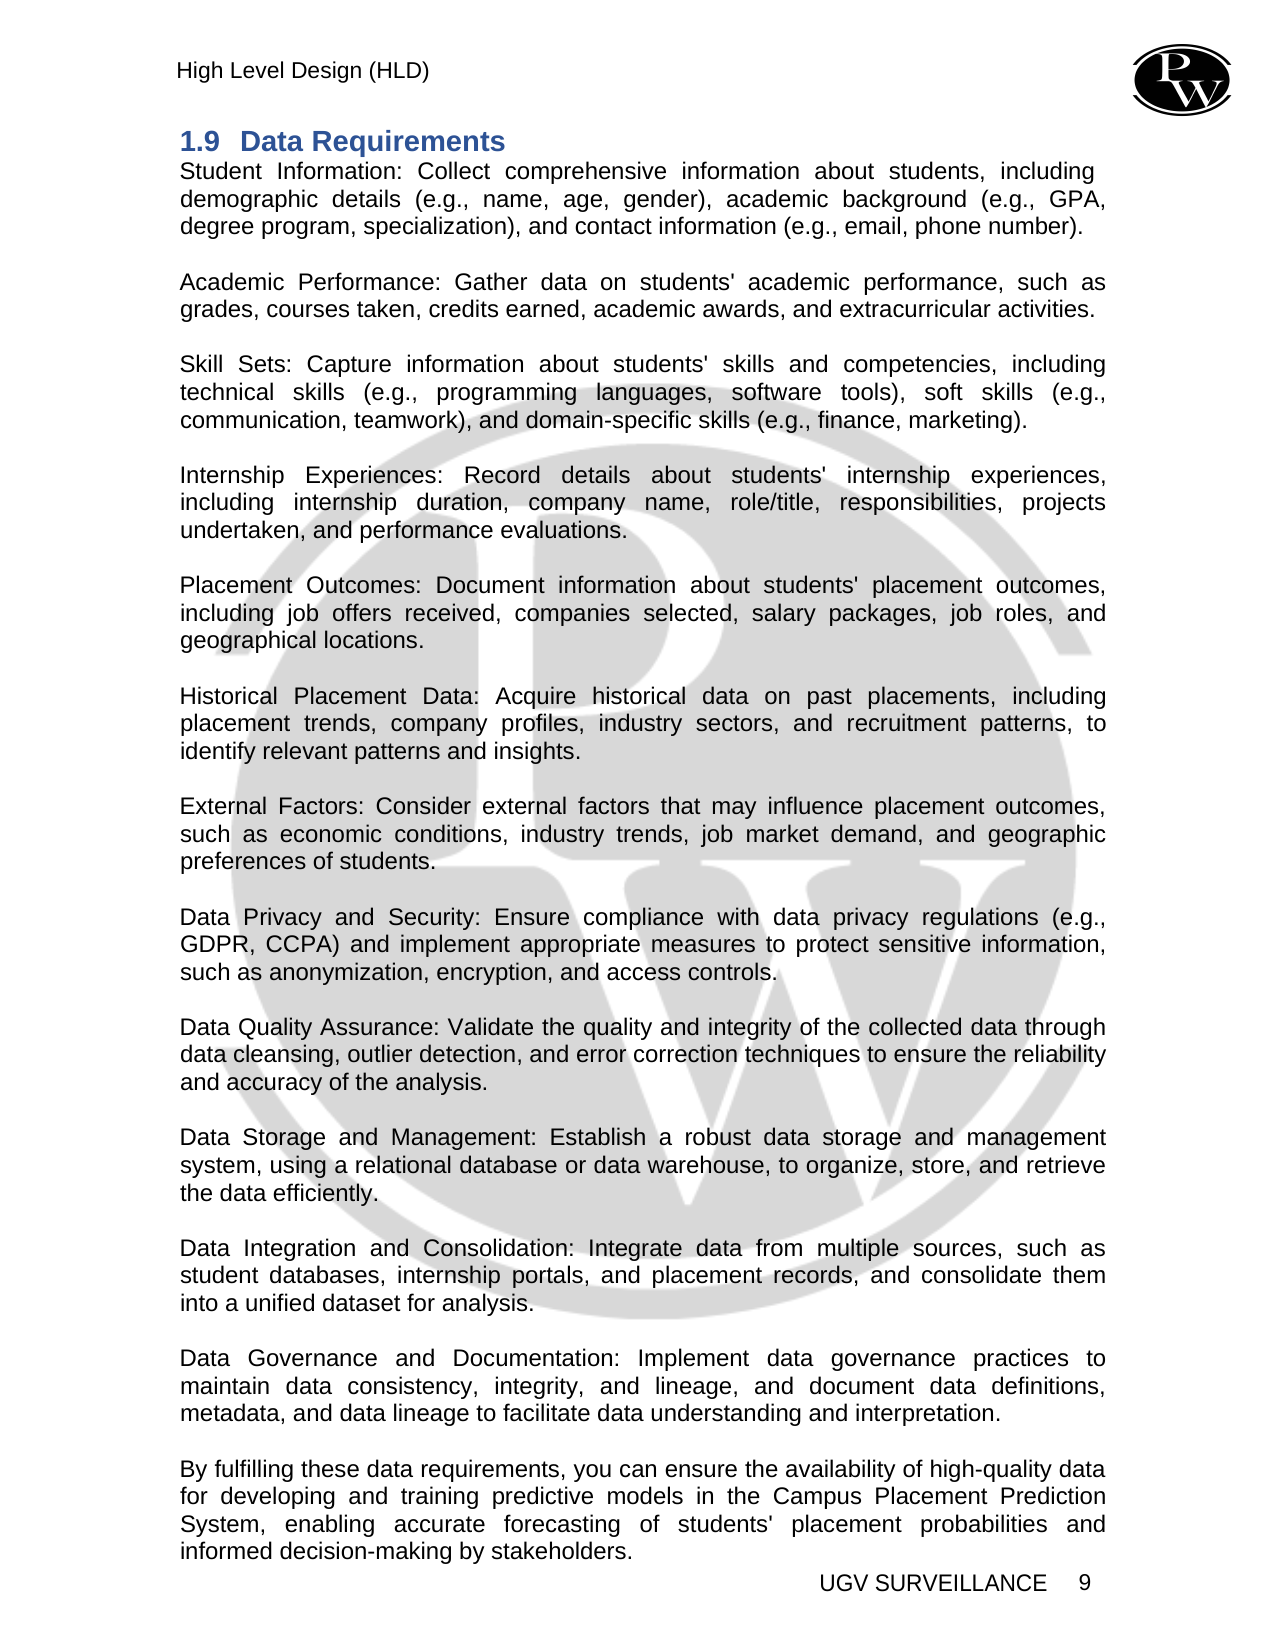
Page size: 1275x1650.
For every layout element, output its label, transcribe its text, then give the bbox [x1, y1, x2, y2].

text Data Storage and Management: Establish a robust data storage and management system, using a relational database or data warehouse, to organize, store, and retrieve the data efficiently. [179, 1123, 1108, 1206]
text Data Governance and Documentation: Implement data governance practices to maintain data consistency, integrity, and lineage, and document data definitions, metadata, and data lineage to facilitate data understanding and interpretation. [179, 1344, 1108, 1427]
text Internship Experiences: Record details about students' internship experiences, including internship duration, company name, role/title, responsibilities, projects undertaken, and performance evaluations. [179, 461, 1108, 543]
text External Factors: Consider external factors that may influence placement outcomes, such as economic conditions, industry trends, job market demand, and geographic preferences of students. [179, 792, 1108, 875]
text Data Privacy and Security: Ensure compliance with data privacy regulations (e.g., GDPR, CCPA) and implement appropriate measures to protect sensitive information, such as anonymization, encryption, and access controls. [179, 902, 1108, 985]
picture [1115, 0, 1249, 161]
text Historical Placement Data: Acquire historical data on past placements, including placement trends, company profiles, industry sectors, and recruitment patterns, to identify relevant patterns and insights. [179, 682, 1108, 764]
text Data Integration and Consolidation: Integrate data from multiple sources, such as student databases, internship portals, and placement records, and consolidate them into a unified dataset for analysis. [179, 1234, 1108, 1316]
text By fulfilling these data requirements, you can ensure the availability of high-quality data for developing and training predictive models in the Campus Placement Prediction System, enabling accurate forecasting of students' placement probabilities and informed decision-making by stakeholders. [179, 1454, 1108, 1565]
text Data Quality Assurance: Validate the quality and integrity of the collected data through data cleansing, outlier detection, and error correction techniques to ensure the reliability and accuracy of the analysis. [179, 1013, 1108, 1096]
text Skill Sets: Capture information about students' skills and competencies, including technical skills (e.g., programming languages, software tools), soft skills (e.g., communication, teamwork), and domain-specific skills (e.g., finance, marketing). [179, 350, 1108, 433]
text Student Information: Collect comprehensive information about students, including demographic details (e.g., name, age, gender), academic background (e.g., GPA, degree program, specialization), and contact information (e.g., email, phone number). [179, 157, 1108, 240]
text Academic Performance: Gather data on students' academic performance, such as grades, courses taken, credits earned, academic awards, and extracurricular activities. [179, 267, 1108, 323]
list Data Requirements [179, 123, 1152, 157]
text Placement Outcomes: Document information about students' placement outcomes, including job offers received, companies selected, salary packages, job roles, and geographical locations. [179, 571, 1108, 654]
